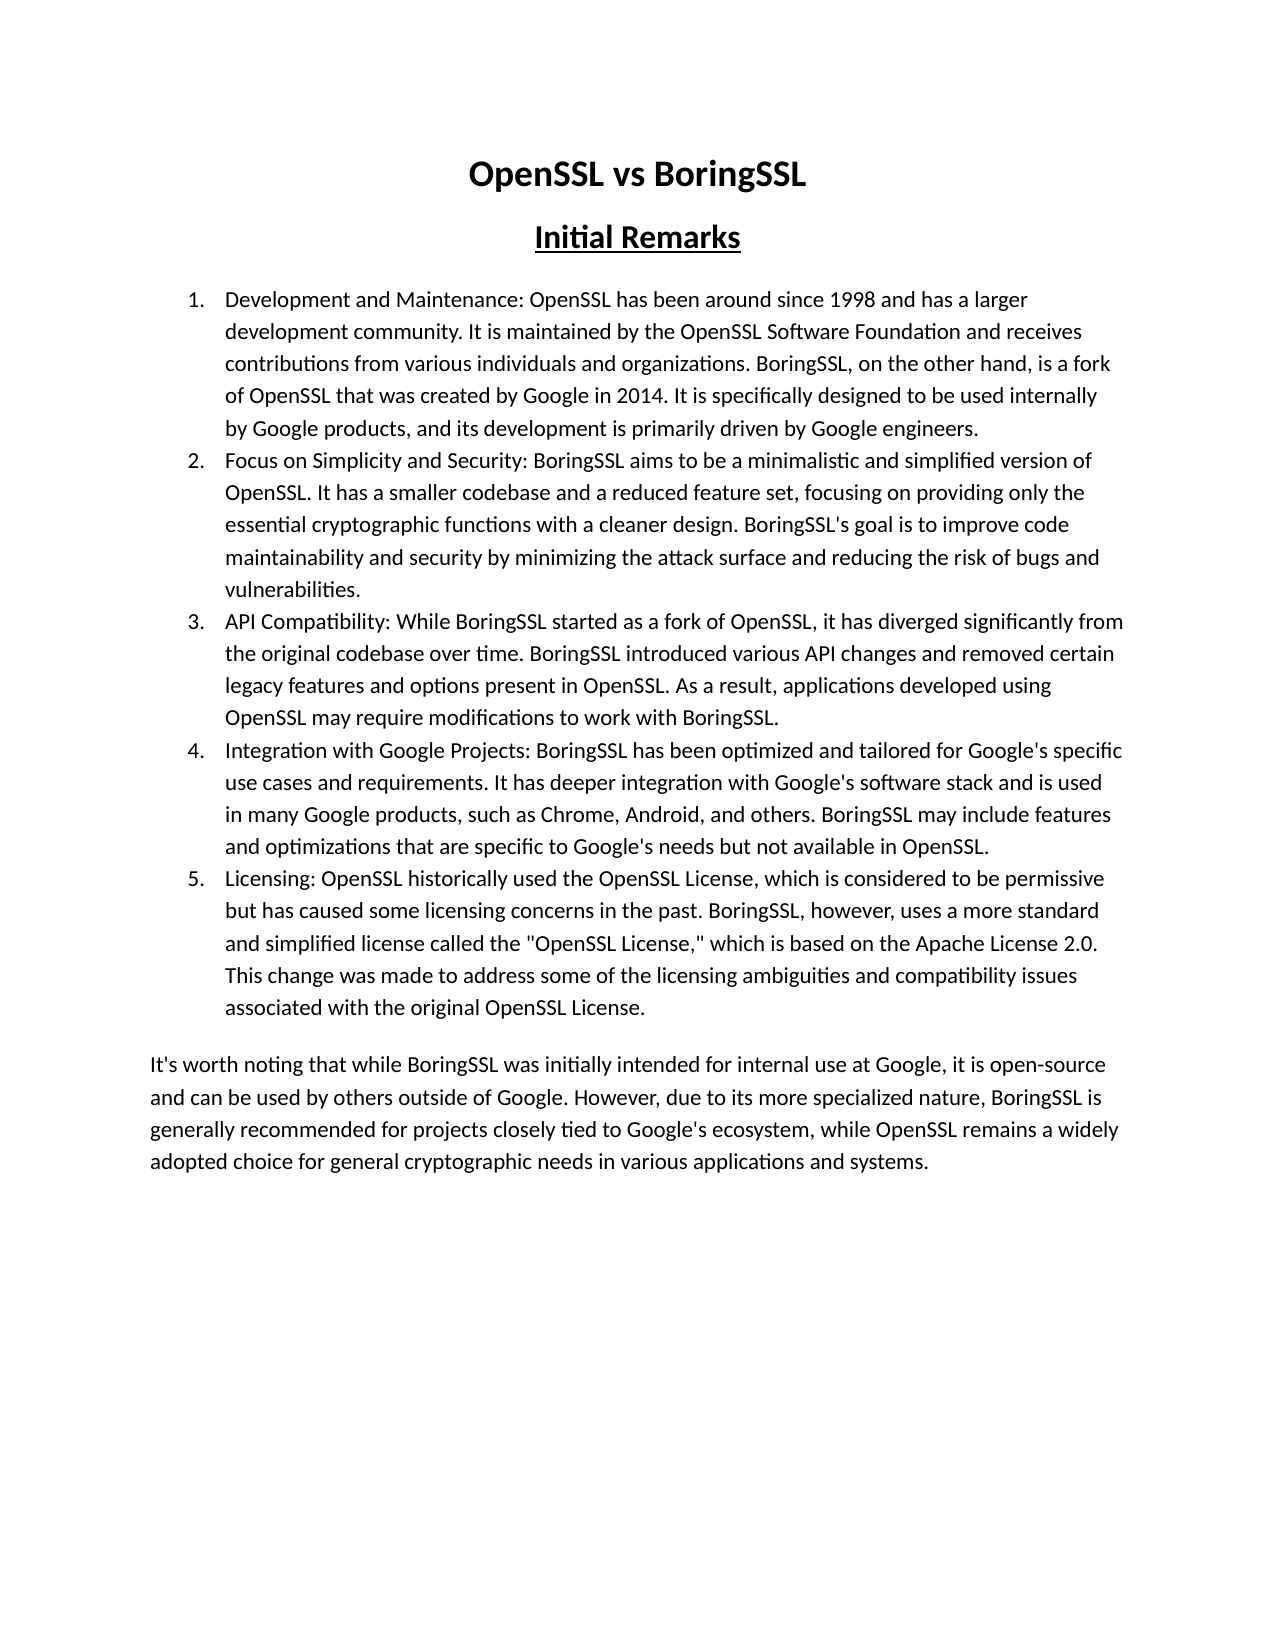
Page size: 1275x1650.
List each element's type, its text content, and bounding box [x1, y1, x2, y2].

list Focus on Simplicity and Security: BoringSSL aims to be a minimalistic and simplified version of OpenSSL. It has a smaller codebase and a reduced feature set, focusing on providing only the essential cryptographic functions with a cleaner design. BoringSSL's goal is to improve code maintainability and security by minimizing the attack surface and reducing the risk of bugs and vulnerabilities. [187, 446, 1125, 603]
text It's worth noting that while BoringSSL was initially intended for internal use at Google, it is open-source and can be used by others outside of Google. However, due to its more specialized nature, BoringSSL is generally recommended for projects closely tied to Google's ecosystem, while OpenSSL remains a widely adopted choice for general cryptographic needs in various applications and systems. [150, 1050, 1125, 1175]
list Development and Maintenance: OpenSSL has been around since 1998 and has a larger development community. It is maintained by the OpenSSL Software Foundation and receives contributions from various individuals and organizations. BoringSSL, on the other hand, is a fork of OpenSSL that was created by Google in 2014. It is specifically designed to be used internally by Google products, and its development is primarily driven by Google engineers. [187, 285, 1125, 442]
text Initial Remarks [150, 216, 1125, 257]
list Integration with Google Projects: BoringSSL has been optimized and tailored for Google's specific use cases and requirements. It has deeper integration with Google's software stack and is used in many Google products, such as Chrome, Android, and others. BoringSSL may include features and optimizations that are specific to Google's needs but not available in OpenSSL. [187, 736, 1125, 860]
text OpenSSL vs BoringSSL [150, 150, 1125, 196]
list API Compatibility: While BoringSSL started as a fork of OpenSSL, it has diverged significantly from the original codebase over time. BoringSSL introduced various API changes and removed certain legacy features and options present in OpenSSL. As a result, applications developed using OpenSSL may require modifications to work with BoringSSL. [187, 607, 1125, 732]
list Licensing: OpenSSL historically used the OpenSSL License, which is considered to be permissive but has caused some licensing concerns in the past. BoringSSL, however, uses a more standard and simplified license called the "OpenSSL License," which is based on the Apache License 2.0. This change was made to address some of the licensing ambiguities and compatibility issues associated with the original OpenSSL License. [187, 864, 1125, 1021]
